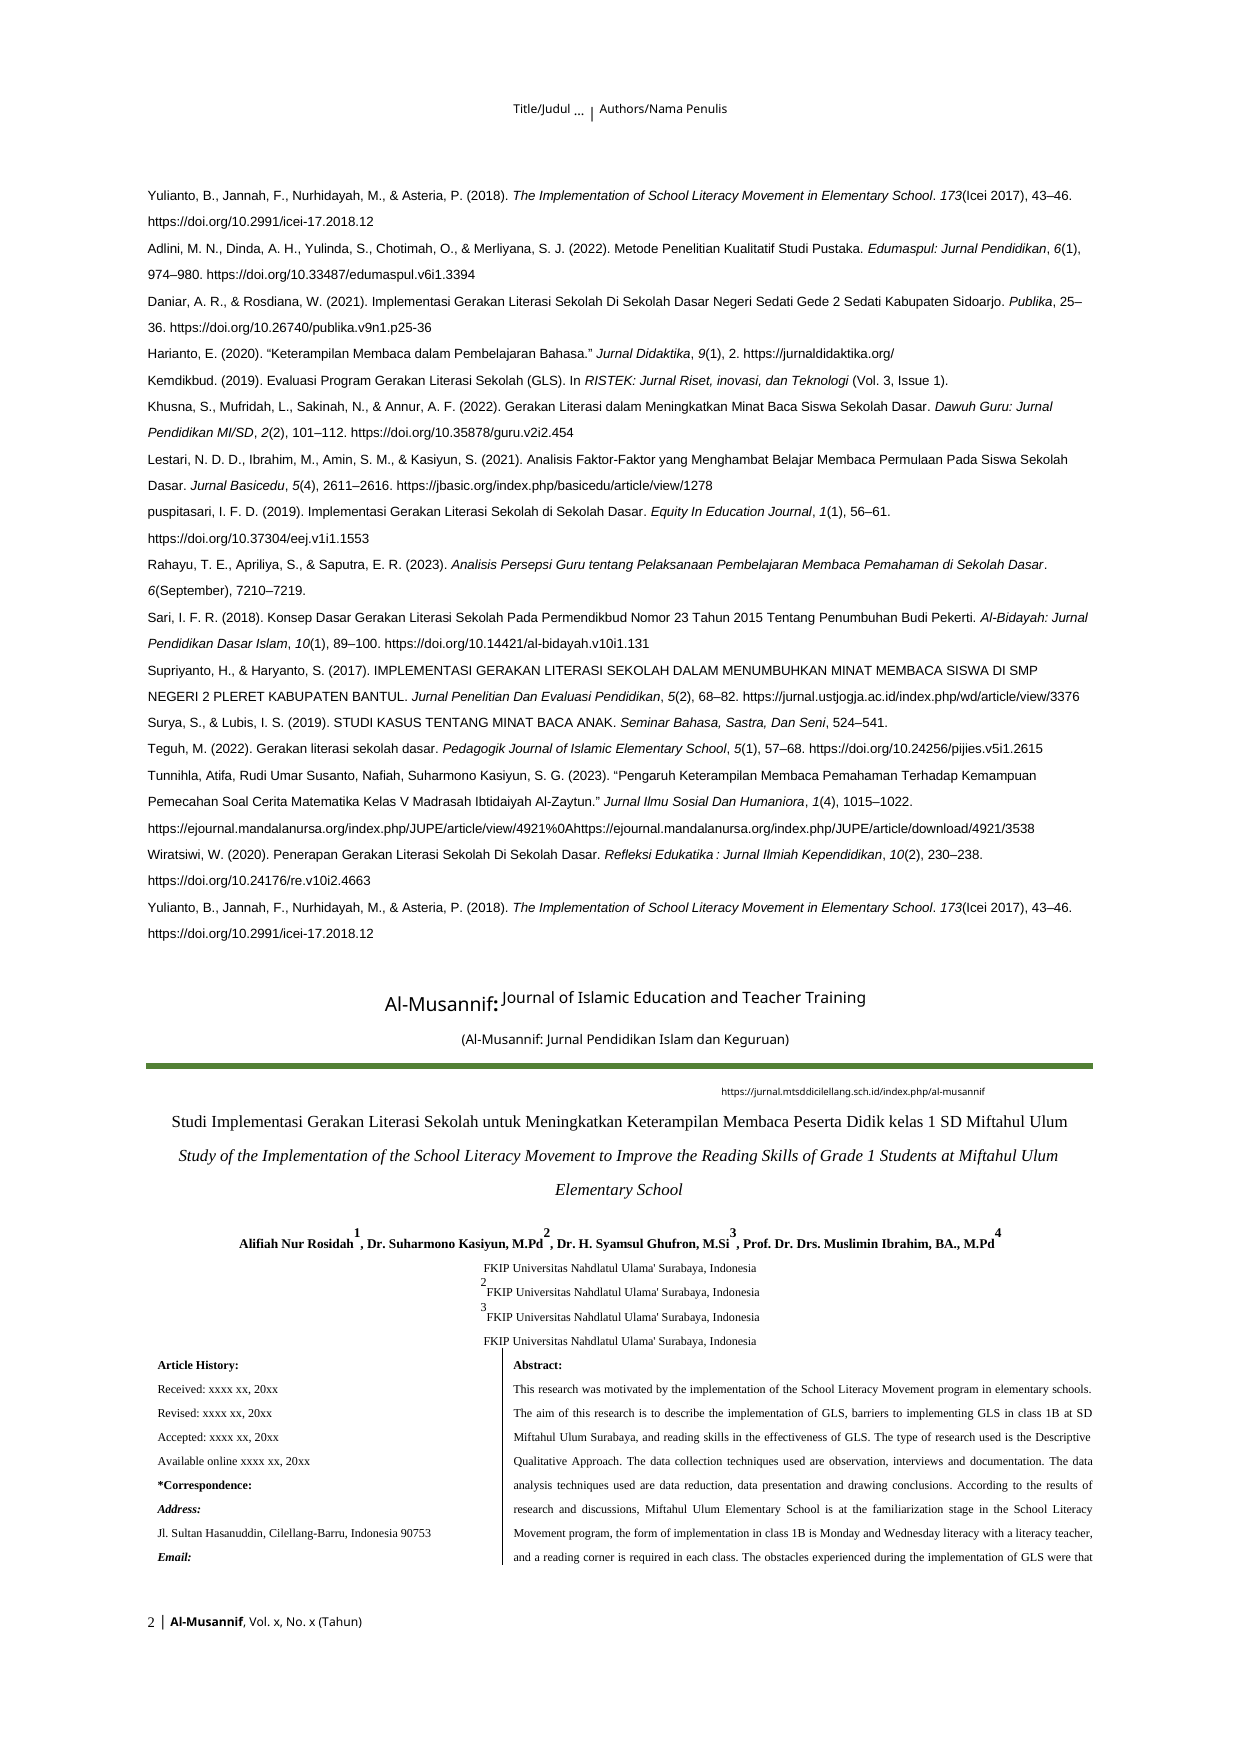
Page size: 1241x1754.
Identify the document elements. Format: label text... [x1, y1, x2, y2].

text FKIP Universitas Nahdlatul Ulama' Surabaya, Indonesia [147, 1324, 1092, 1348]
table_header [146, 1348, 502, 1564]
text Lestari, N. D. D., Ibrahim, M., Amin, S. M., & Kasiyun, S. (2021). Analisis Faktor-Faktor yang Menghambat Belajar Membaca Permulaan Pada Siswa Sekolah Dasar. Jurnal Basicedu, 5(4), 2611–2616. https://jbasic.org/index.php/basicedu/article/view/1278 [147, 441, 1092, 493]
text Sari, I. F. R. (2018). Konsep Dasar Gerakan Literasi Sekolah Pada Permendikbud Nomor 23 Tahun 2015 Tentang Penumbuhan Budi Pekerti. Al-Bidayah: Jurnal Pendidikan Dasar Islam, 10(1), 89–100. https://doi.org/10.14421/al-bidayah.v10i1.131 [147, 599, 1092, 652]
text puspitasari, I. F. D. (2019). Implementasi Gerakan Literasi Sekolah di Sekolah Dasar. Equity In Education Journal, 1(1), 56–61. https://doi.org/10.37304/eej.v1i1.1553 [147, 493, 1092, 546]
text Yulianto, B., Jannah, F., Nurhidayah, M., & Asteria, P. (2018). The Implementation of School Literacy Movement in Elementary School. 173(Icei 2017), 43–46. https://doi.org/10.2991/icei-17.2018.12 [147, 177, 1092, 230]
text FKIP Universitas Nahdlatul Ulama' Surabaya, Indonesia [147, 1251, 1092, 1276]
text Kemdikbud. (2019). Evaluasi Program Gerakan Literasi Sekolah (GLS). In RISTEK: Jurnal Riset, inovasi, dan Teknologi (Vol. 3, Issue 1). [147, 362, 1092, 388]
text Alifiah Nur Rosidah1, Dr. Suharmono Kasiyun, M.Pd2, Dr. H. Syamsul Ghufron, M.Si3, Prof. Dr. Drs. Muslimin Ibrahim, BA., M.Pd4 [147, 1225, 1092, 1251]
text Harianto, E. (2020). “Keterampilan Membaca dalam Pembelajaran Bahasa.” Jurnal Didaktika, 9(1), 2. https://jurnaldidaktika.org/ [147, 335, 1092, 362]
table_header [503, 1348, 1094, 1564]
text Yulianto, B., Jannah, F., Nurhidayah, M., & Asteria, P. (2018). The Implementation of School Literacy Movement in Elementary School. 173(Icei 2017), 43–46. https://doi.org/10.2991/icei-17.2018.12 [147, 889, 1092, 941]
text 3FKIP Universitas Nahdlatul Ulama' Surabaya, Indonesia [147, 1299, 1092, 1324]
text Studi Implementasi Gerakan Literasi Sekolah untuk Meningkatkan Keterampilan Membaca Peserta Didik kelas 1 SD Miftahul Ulum [147, 1098, 1092, 1131]
text Adlini, M. N., Dinda, A. H., Yulinda, S., Chotimah, O., & Merliyana, S. J. (2022). Metode Penelitian Kualitatif Studi Pustaka. Edumaspul: Jurnal Pendidikan, 6(1), 974–980. https://doi.org/10.33487/edumaspul.v6i1.3394 [147, 230, 1092, 283]
text Tunnihla, Atifa, Rudi Umar Susanto, Nafiah, Suharmono Kasiyun, S. G. (2023). “Pengaruh Keterampilan Membaca Pemahaman Terhadap Kemampuan Pemecahan Soal Cerita Matematika Kelas V Madrasah Ibtidaiyah Al-Zaytun.” Jurnal Ilmu Sosial Dan Humaniora, 1(4), 1015–1022. https://ejournal.mandalanursa.org/index.php/JUPE/article/view/4921%0Ahttps://ejournal.mandalanursa.org/index.php/JUPE/article/download/4921/3538 [147, 757, 1092, 836]
text Khusna, S., Mufridah, L., Sakinah, N., & Annur, A. F. (2022). Gerakan Literasi dalam Meningkatkan Minat Baca Siswa Sekolah Dasar. Dawuh Guru: Jurnal Pendidikan MI/SD, 2(2), 101–112. https://doi.org/10.35878/guru.v2i2.454 [147, 388, 1092, 441]
text Supriyanto, H., & Haryanto, S. (2017). IMPLEMENTASI GERAKAN LITERASI SEKOLAH DALAM MENUMBUHKAN MINAT MEMBACA SISWA DI SMP NEGERI 2 PLERET KABUPATEN BANTUL. Jurnal Penelitian Dan Evaluasi Pendidikan, 5(2), 68–82. https://jurnal.ustjogja.ac.id/index.php/wd/article/view/3376 [147, 652, 1092, 704]
table_header Al-Musannif: Journal of Islamic Education and Teacher Training (Al-Musannif: Jurnal Pendidikan Islam dan Keguruan) [146, 972, 1093, 1063]
text Daniar, A. R., & Rosdiana, W. (2021). Implementasi Gerakan Literasi Sekolah Di Sekolah Dasar Negeri Sedati Gede 2 Sedati Kabupaten Sidoarjo. Publika, 25–36. https://doi.org/10.26740/publika.v9n1.p25-36 [147, 283, 1092, 335]
text Surya, S., & Lubis, I. S. (2019). STUDI KASUS TENTANG MINAT BACA ANAK. Seminar Bahasa, Sastra, Dan Seni, 524–541. [147, 704, 1092, 731]
text Study of the Implementation of the School Literacy Movement to Improve the Reading Skills of Grade 1 Students at Miftahul Ulum Elementary School [147, 1132, 1092, 1199]
text Wiratsiwi, W. (2020). Penerapan Gerakan Literasi Sekolah Di Sekolah Dasar. Refleksi Edukatika : Jurnal Ilmiah Kependidikan, 10(2), 230–238. https://doi.org/10.24176/re.v10i2.4663 [147, 836, 1092, 889]
text 2FKIP Universitas Nahdlatul Ulama' Surabaya, Indonesia [147, 1276, 1092, 1299]
text Teguh, M. (2022). Gerakan literasi sekolah dasar. Pedagogik Journal of Islamic Elementary School, 5(1), 57–68. https://doi.org/10.24256/pijies.v5i1.2615 [147, 731, 1092, 757]
text https://jurnal.mtsddicilellang.sch.id/index.php/al-musannif [147, 1075, 985, 1098]
text Rahayu, T. E., Apriliya, S., & Saputra, E. R. (2023). Analisis Persepsi Guru tentang Pelaksanaan Pembelajaran Membaca Pemahaman di Sekolah Dasar. 6(September), 7210–7219. [147, 546, 1092, 599]
